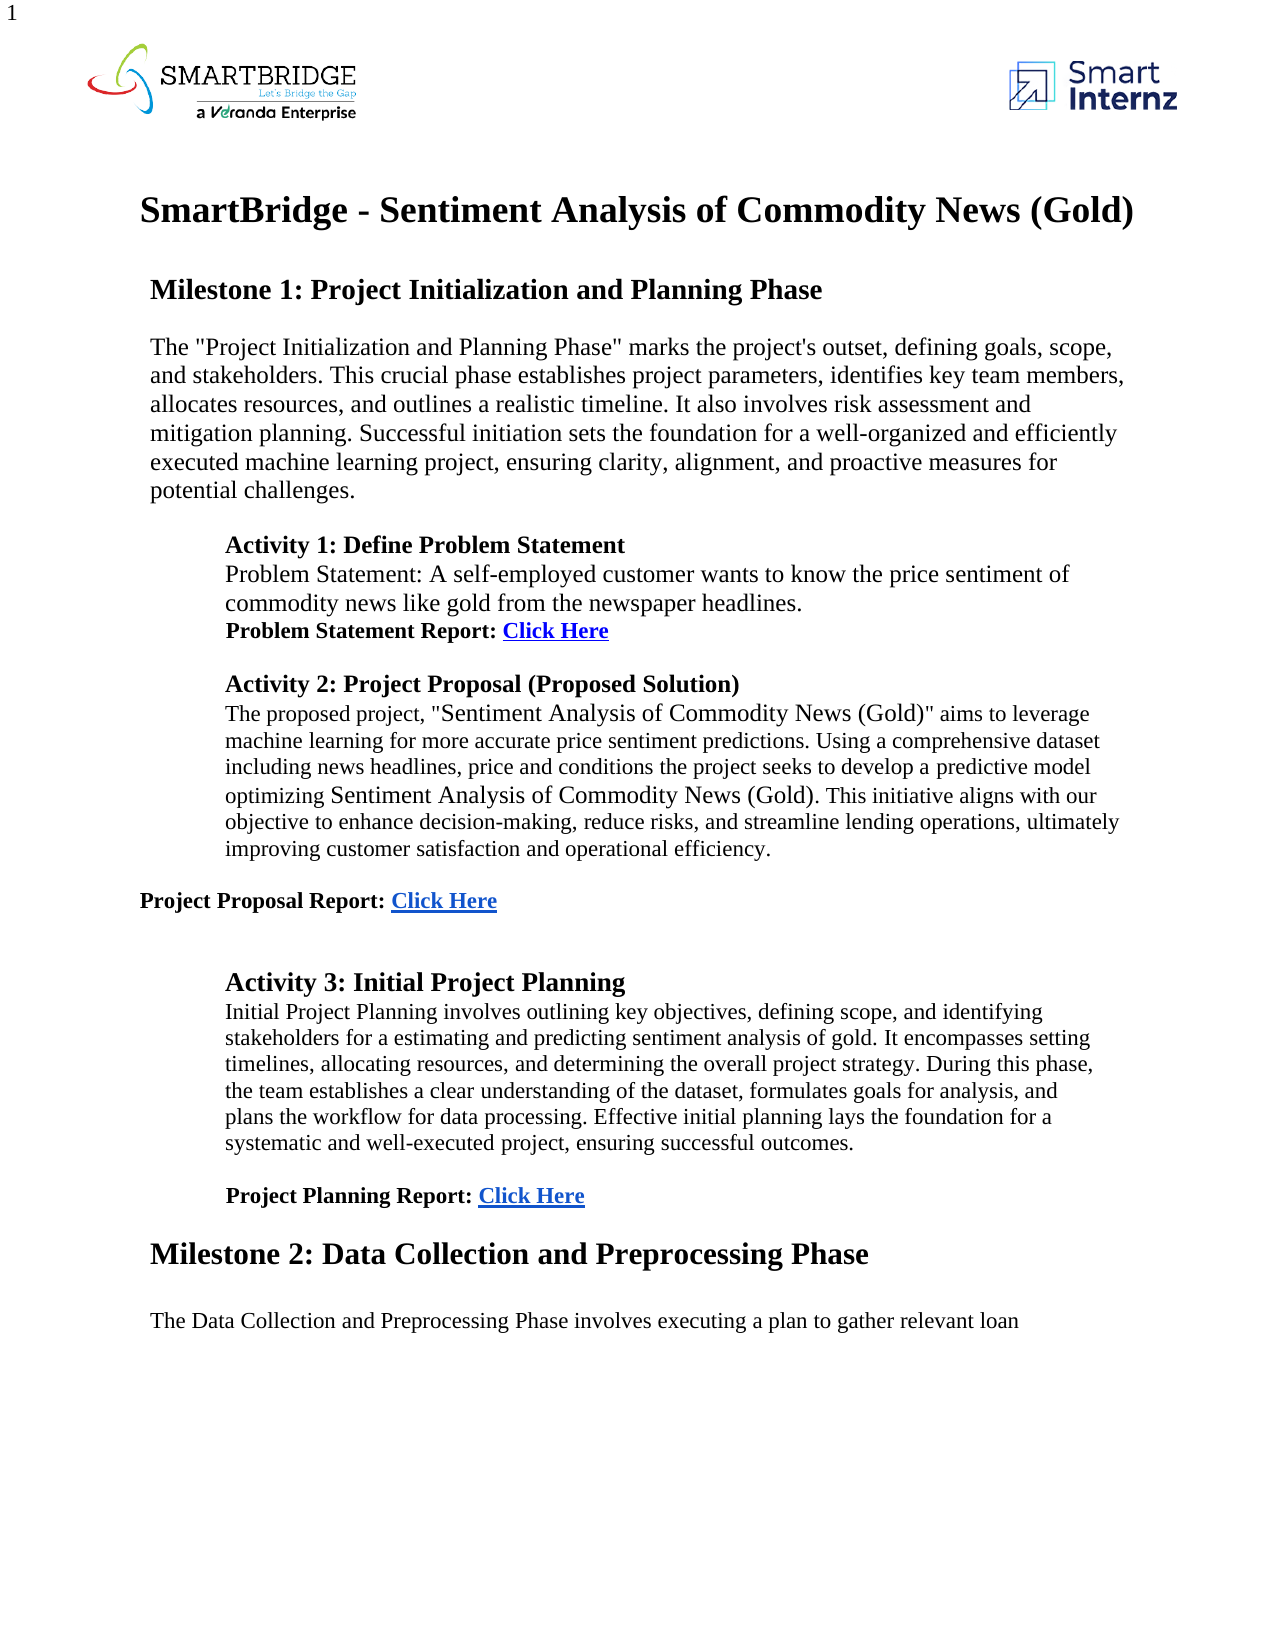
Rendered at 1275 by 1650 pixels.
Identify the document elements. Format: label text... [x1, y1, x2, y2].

subtitle Milestone 2: Data Collection and Preprocessing Phase [150, 1235, 1135, 1271]
subtitle Activity 3: Initial Project Planning [225, 967, 1135, 998]
text The "Project Initialization and Planning Phase" marks the project's outset, defining goals, scope, and stakeholders. This crucial phase establishes project parameters, identifies key team members, allocates resources, and outlines a realistic timeline. It also involves risk assessment and mitigation planning. Successful initiation sets the foundation for a well-organized and efficiently executed machine learning project, ensuring clarity, alignment, and proactive measures for potential challenges. [150, 332, 1127, 504]
text Initial Project Planning involves outlining key objectives, defining scope, and identifying stakeholders for a estimating and predicting sentiment analysis of gold. It encompasses setting timelines, allocating resources, and determining the overall project strategy. During this phase, the team establishes a clear understanding of the dataset, formulates goals for analysis, and plans the workflow for data processing. Effective initial planning lays the foundation for a systematic and well-executed project, ensuring successful outcomes. [225, 998, 1096, 1156]
text The Data Collection and Preprocessing Phase involves executing a plan to gather relevant loan [150, 1307, 1135, 1333]
subtitle Activity 1: Define Problem Statement [225, 531, 1135, 559]
text Project Planning Report: Click Here [139, 1182, 1135, 1208]
title SmartBridge - Sentiment Analysis of Commodity News (Gold) [139, 188, 1144, 231]
text Problem Statement: A self-employed customer wants to know the price sentiment of commodity news like gold from the newspaper headlines. [225, 559, 1098, 617]
subtitle Activity 2: Project Proposal (Proposed Solution) [225, 669, 1135, 698]
text Problem Statement Report: Click Here [139, 617, 1135, 643]
picture [1004, 61, 1182, 110]
text Milestone 1: Project Initialization and Planning Phase [150, 272, 1135, 305]
text Project Proposal Report: Click Here [139, 887, 1135, 914]
picture [73, 20, 371, 143]
text The proposed project, "Sentiment Analysis of Commodity News (Gold)" aims to leverage machine learning for more accurate price sentiment predictions. Using a comprehensive dataset including news headlines, price and conditions the project seeks to develop a predictive model optimizing Sentiment Analysis of Commodity News (Gold). This initiative aligns with our objective to enhance decision-making, reduce risks, and streamline lending operations, ultimately improving customer satisfaction and operational efficiency. [225, 698, 1135, 861]
